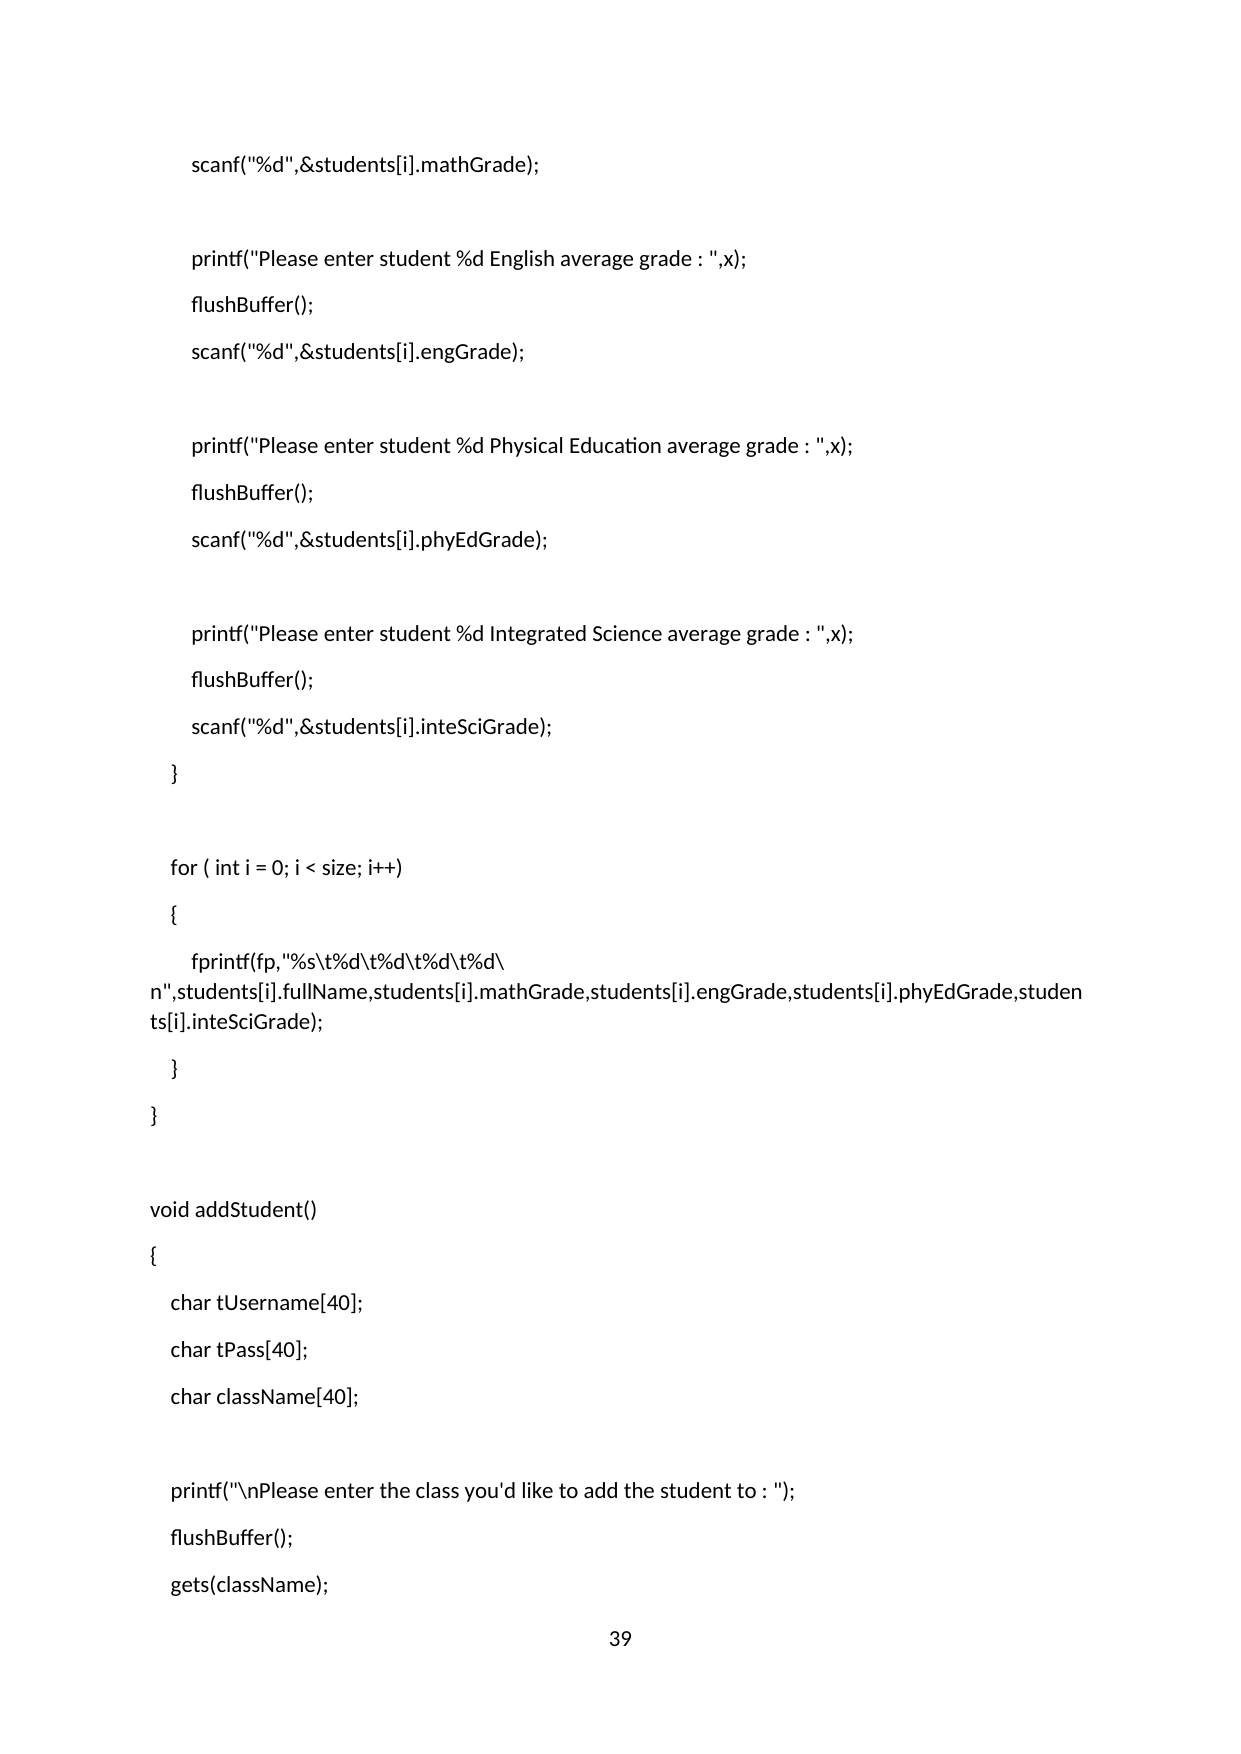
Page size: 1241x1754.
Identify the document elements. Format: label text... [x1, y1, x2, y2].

text flushBuffer(); [150, 478, 1090, 506]
text printf("Please enter student %d Integrated Science average grade : ",x); [150, 619, 1090, 647]
text scanf("%d",&students[i].inteSciGrade); [150, 712, 1090, 741]
text } [150, 1054, 1090, 1082]
text gets(className); [150, 1570, 1090, 1598]
text void addStudent() [150, 1195, 1090, 1223]
text printf("\nPlease enter the class you'd like to add the student to : "); [150, 1476, 1090, 1504]
text fprintf(fp,"%s\t%d\t%d\t%d\t%d\n",students[i].fullName,students[i].mathGrade,students[i].engGrade,students[i].phyEdGrade,students[i].inteSciGrade); [150, 947, 1090, 1035]
text flushBuffer(); [150, 1523, 1090, 1551]
text for ( int i = 0; i < size; i++) [150, 853, 1090, 881]
text } [150, 1101, 1090, 1129]
text char tPass[40]; [150, 1335, 1090, 1363]
text printf("Please enter student %d English average grade : ",x); [150, 244, 1090, 272]
text scanf("%d",&students[i].engGrade); [150, 337, 1090, 366]
text char tUsername[40]; [150, 1288, 1090, 1317]
text char className[40]; [150, 1382, 1090, 1410]
text scanf("%d",&students[i].mathGrade); [150, 150, 1090, 178]
text flushBuffer(); [150, 666, 1090, 694]
text { [150, 1242, 1090, 1270]
text scanf("%d",&students[i].phyEdGrade); [150, 525, 1090, 553]
text flushBuffer(); [150, 291, 1090, 319]
text printf("Please enter student %d Physical Education average grade : ",x); [150, 431, 1090, 459]
text { [150, 900, 1090, 928]
text } [150, 759, 1090, 787]
